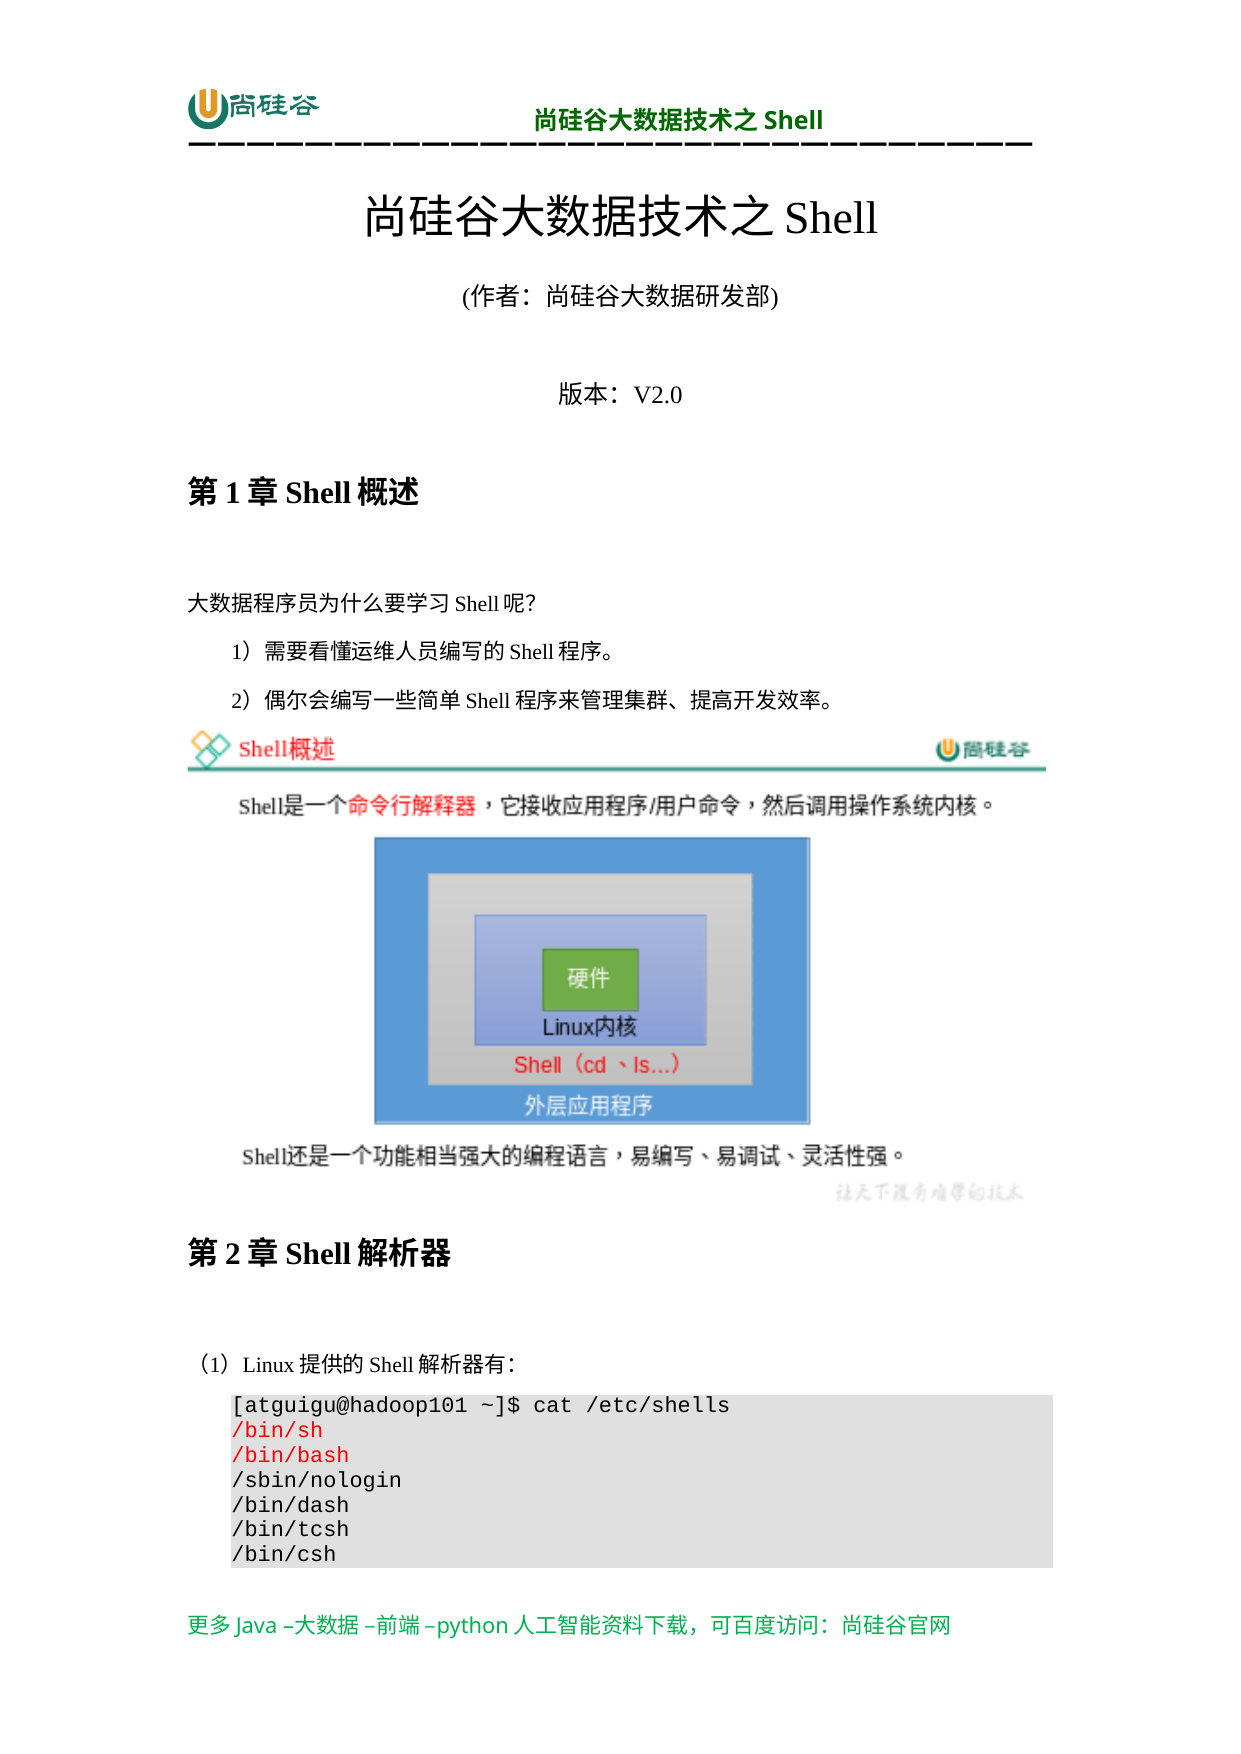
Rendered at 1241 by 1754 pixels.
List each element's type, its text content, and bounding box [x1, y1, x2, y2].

text （1）Linux提供的Shell解析器有： [187, 1346, 1053, 1379]
text 尚硅谷大数据技术之Shell [187, 165, 1053, 262]
text /bin/tcsh [231, 1519, 1053, 1543]
text /sbin/nologin [231, 1469, 1053, 1494]
text (作者：尚硅谷大数据研发部) [187, 262, 1053, 327]
text /bin/csh [231, 1543, 1053, 1568]
text 版本：V2.0 [187, 360, 1053, 425]
text 1）需要看懂运维人员编写的Shell程序。 [187, 634, 1053, 666]
text [atguigu@hadoop101 ~]$ cat /etc/shells [231, 1395, 1053, 1419]
picture [187, 88, 321, 130]
text 2）偶尔会编写一些简单Shell程序来管理集群、提高开发效率。 [187, 682, 1053, 715]
subtitle 第2章 Shell解析器 [187, 1218, 1053, 1283]
text 大数据程序员为什么要学习Shell呢？ [187, 586, 1053, 618]
subtitle 第1章 Shell概述 [187, 457, 1053, 522]
text /bin/dash [231, 1494, 1053, 1519]
text /bin/bash [231, 1444, 1053, 1469]
text /bin/sh [231, 1419, 1053, 1444]
